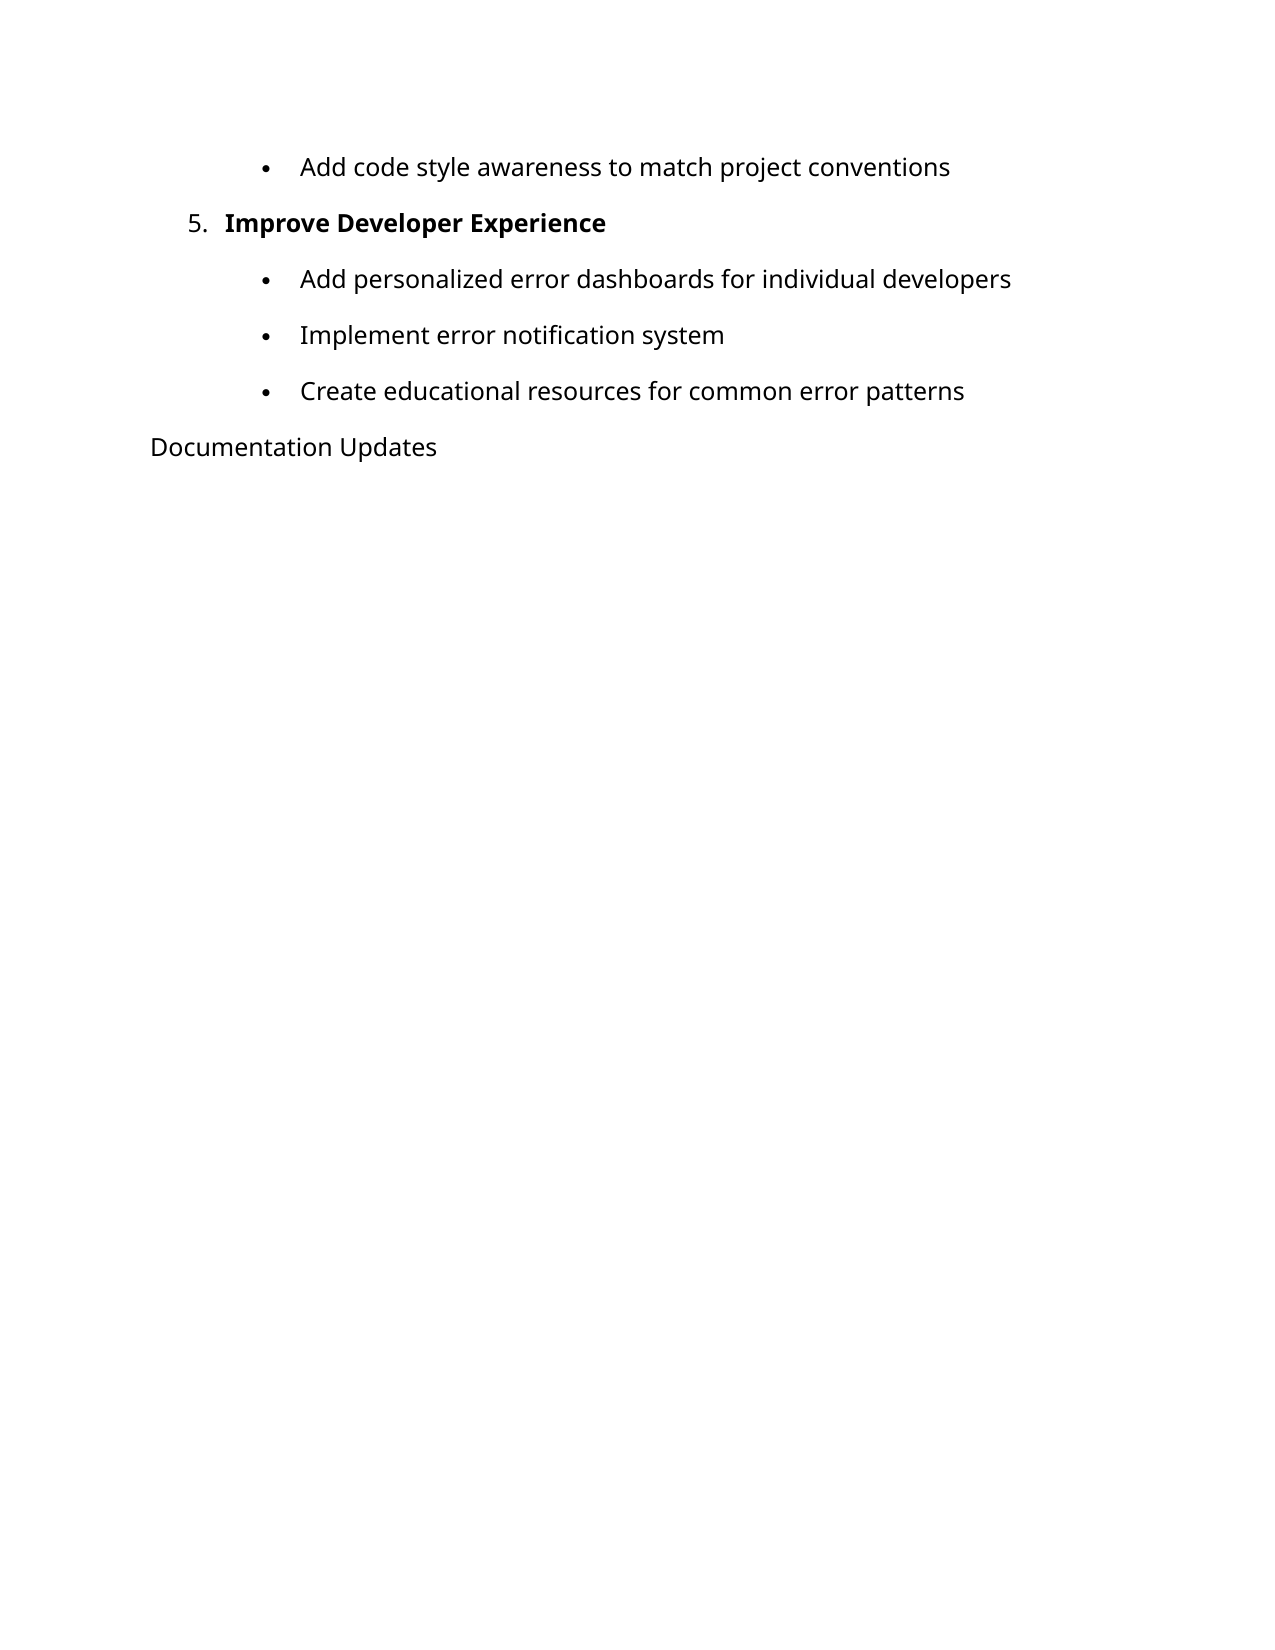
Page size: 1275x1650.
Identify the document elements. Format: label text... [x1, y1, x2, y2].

list Add code style awareness to match project conventions [262, 150, 1125, 184]
list Create educational resources for common error patterns [262, 373, 1125, 407]
list Add personalized error dashboards for individual developers [262, 262, 1125, 296]
list Implement error notification system [262, 317, 1125, 352]
list Improve Developer Experience [187, 206, 1125, 240]
text Documentation Updates [150, 429, 1125, 463]
